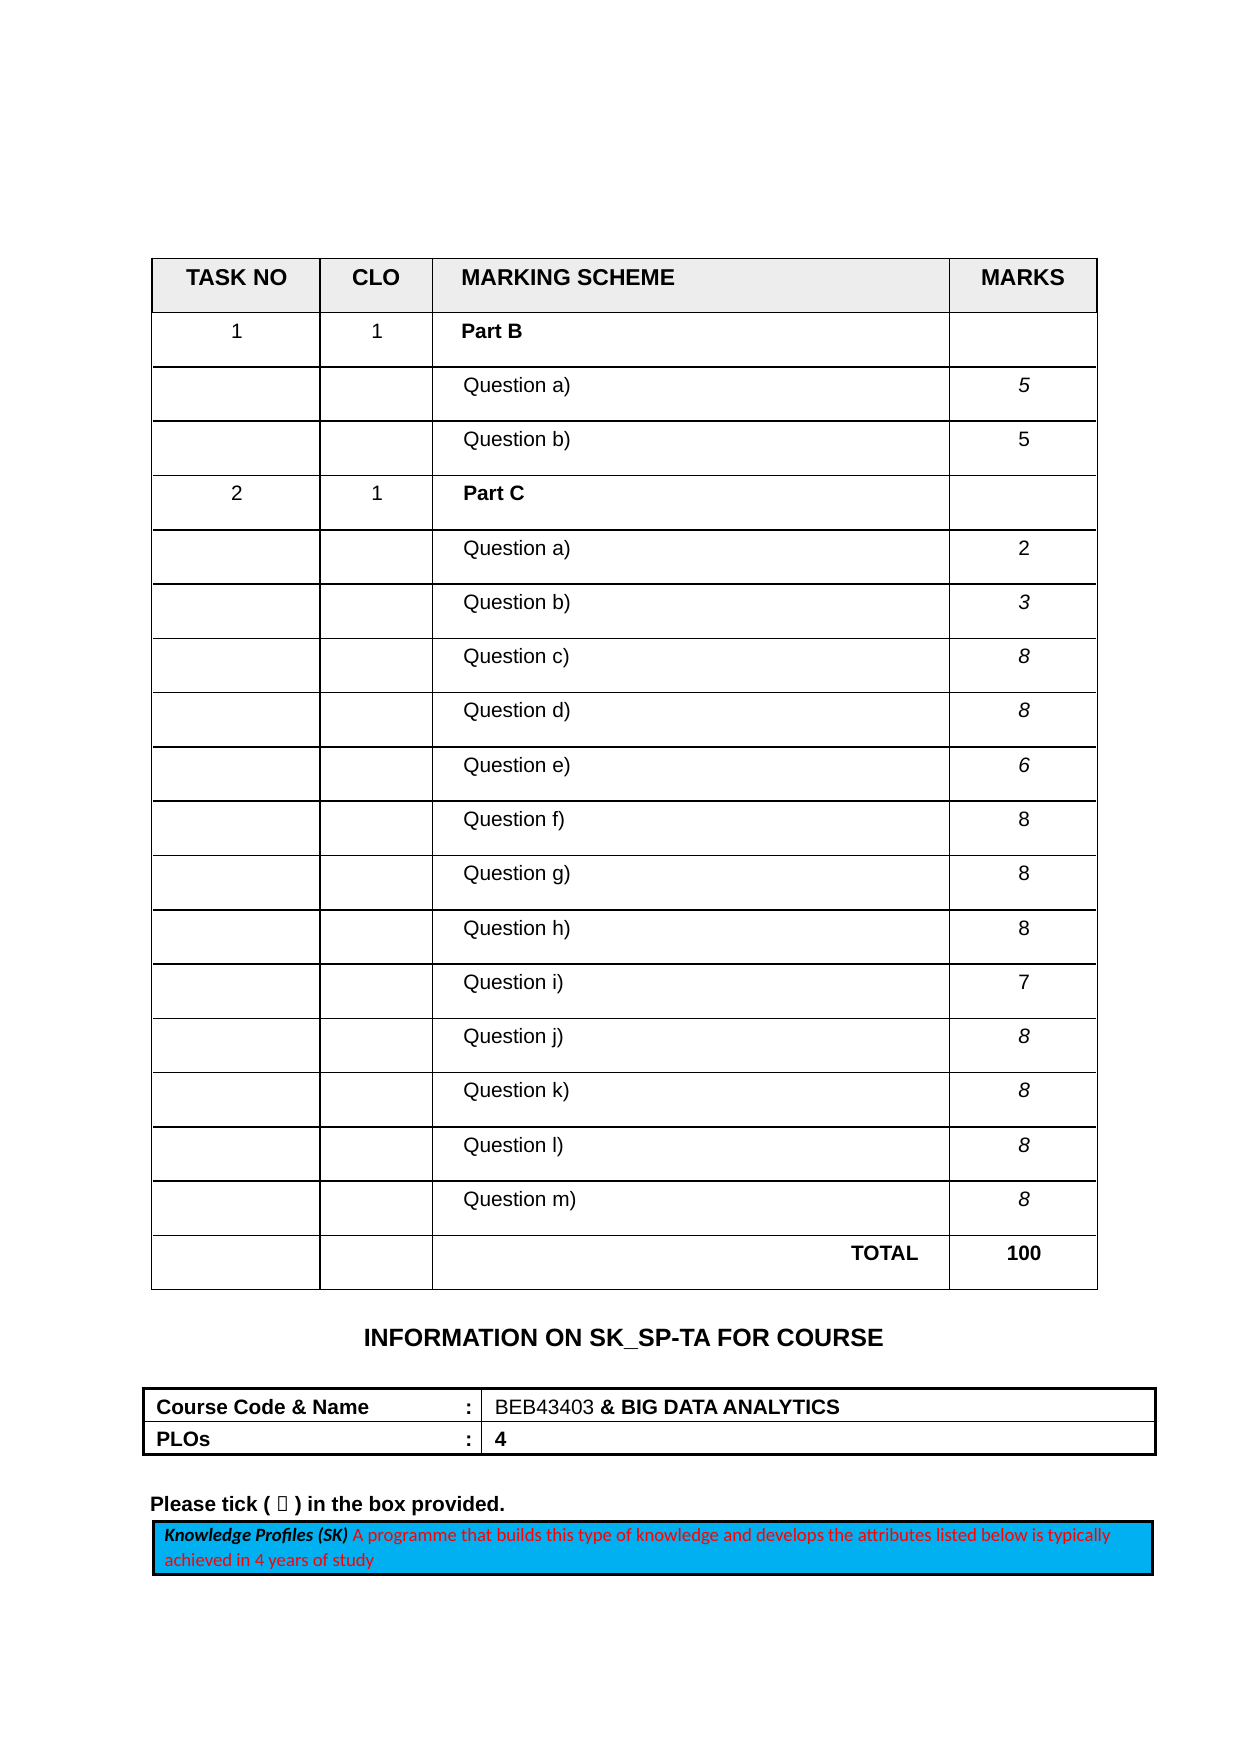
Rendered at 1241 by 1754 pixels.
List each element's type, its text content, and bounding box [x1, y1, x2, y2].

table_cell 6 [950, 746, 1097, 800]
table_cell [321, 368, 432, 420]
table_header MARKS [950, 259, 1096, 312]
table_cell [850, 476, 949, 529]
table_cell 2 [950, 529, 1097, 583]
table_cell 8 [950, 855, 1097, 909]
table_cell [950, 475, 1097, 529]
table_cell Question a) [433, 368, 850, 420]
table_cell [152, 1072, 319, 1126]
table_cell [152, 1018, 319, 1072]
table_cell [850, 1128, 949, 1180]
table_cell Question l) [433, 1128, 850, 1180]
table_cell [321, 531, 432, 583]
table_cell [321, 965, 432, 1017]
table_cell [321, 693, 432, 746]
table_cell [152, 1235, 319, 1289]
table_cell 8 [950, 1072, 1097, 1126]
table_cell [850, 422, 949, 475]
table_cell [321, 585, 432, 637]
text INFORMATION ON SK_SP-TA FOR COURSE [150, 1323, 1097, 1351]
table_cell [321, 1019, 432, 1072]
table_cell TOTAL [850, 1236, 949, 1289]
table_cell [850, 585, 949, 637]
table_cell [433, 1236, 850, 1289]
table_cell [321, 748, 432, 800]
table_cell Question g) [433, 856, 850, 909]
table_cell [321, 1128, 432, 1180]
table_cell Part C [433, 476, 850, 529]
table_cell [152, 800, 319, 854]
table_header : [464, 1390, 481, 1421]
table_cell 8 [950, 1018, 1097, 1072]
table_header TASK NO [153, 259, 319, 312]
table_cell 4 [482, 1422, 1154, 1453]
table_cell [321, 1073, 432, 1126]
table_cell 1 [152, 313, 319, 366]
table_cell 2 [152, 475, 319, 529]
table_cell [850, 911, 949, 963]
table_cell [152, 1126, 319, 1180]
table_cell 8 [950, 1126, 1097, 1180]
table_header Course Code & Name [145, 1390, 464, 1421]
table_cell Question a) [433, 531, 850, 583]
table_cell 1 [321, 476, 432, 529]
table_cell 5 [950, 420, 1097, 475]
table_cell [850, 313, 949, 366]
table_cell [152, 420, 319, 475]
table_cell [152, 1180, 319, 1234]
table_cell [850, 531, 949, 583]
table_cell Question m) [433, 1182, 850, 1234]
table_cell [152, 583, 319, 637]
table_cell [850, 368, 949, 420]
table_cell PLOs [145, 1422, 464, 1453]
table_cell [321, 911, 432, 963]
table_cell [850, 1182, 949, 1234]
table_cell [850, 693, 949, 746]
table_cell Question i) [433, 965, 850, 1017]
table_cell [152, 366, 319, 420]
table_cell Question j) [433, 1019, 850, 1072]
table_cell Question e) [433, 748, 850, 800]
table_cell Question k) [433, 1073, 850, 1126]
table_header MARKING SCHEME [433, 259, 850, 312]
table_cell 8 [950, 800, 1097, 854]
table_header Knowledge Profiles (SK) A programme that builds this type of knowledge and develops the attributes listed below is typically achieved in 4 years of study [155, 1523, 1151, 1573]
table_cell [152, 746, 319, 800]
table_cell [321, 1236, 432, 1289]
table_cell [321, 802, 432, 854]
table_cell [321, 1182, 432, 1234]
table_cell [850, 748, 949, 800]
table_cell [950, 313, 1097, 366]
table_cell 5 [950, 366, 1097, 420]
table_cell [152, 638, 319, 692]
table_header [850, 259, 949, 312]
table_cell [152, 692, 319, 746]
table_cell [850, 1019, 949, 1072]
table_cell [152, 909, 319, 963]
table_cell [850, 965, 949, 1017]
table_cell [152, 963, 319, 1017]
table_cell Question b) [433, 422, 850, 475]
table_cell [850, 1073, 949, 1126]
table_cell Part B [433, 313, 850, 366]
table_cell Question d) [433, 693, 850, 746]
table_cell Question b) [433, 585, 850, 637]
table_cell Question h) [433, 911, 850, 963]
table_cell [152, 855, 319, 909]
table_cell Question c) [433, 639, 850, 692]
table_cell [850, 639, 949, 692]
text Please tick (  ) in the box provided. [150, 1489, 1097, 1518]
table_header BEB43403 & BIG DATA ANALYTICS [482, 1390, 1154, 1421]
table_cell 100 [950, 1235, 1097, 1289]
table_header CLO [321, 259, 432, 312]
table_cell 8 [950, 692, 1097, 746]
table_cell 8 [950, 909, 1097, 963]
table_cell Question f) [433, 802, 850, 854]
table_cell 8 [950, 638, 1097, 692]
table_cell 1 [321, 313, 432, 366]
table_cell [850, 802, 949, 854]
table_cell [850, 856, 949, 909]
table_cell [321, 639, 432, 692]
table_cell 7 [950, 963, 1097, 1017]
table_cell 8 [950, 1180, 1097, 1234]
table_cell 3 [950, 583, 1097, 637]
table_cell [321, 422, 432, 475]
table_cell [321, 856, 432, 909]
table_cell [152, 529, 319, 583]
table_cell : [464, 1422, 481, 1453]
